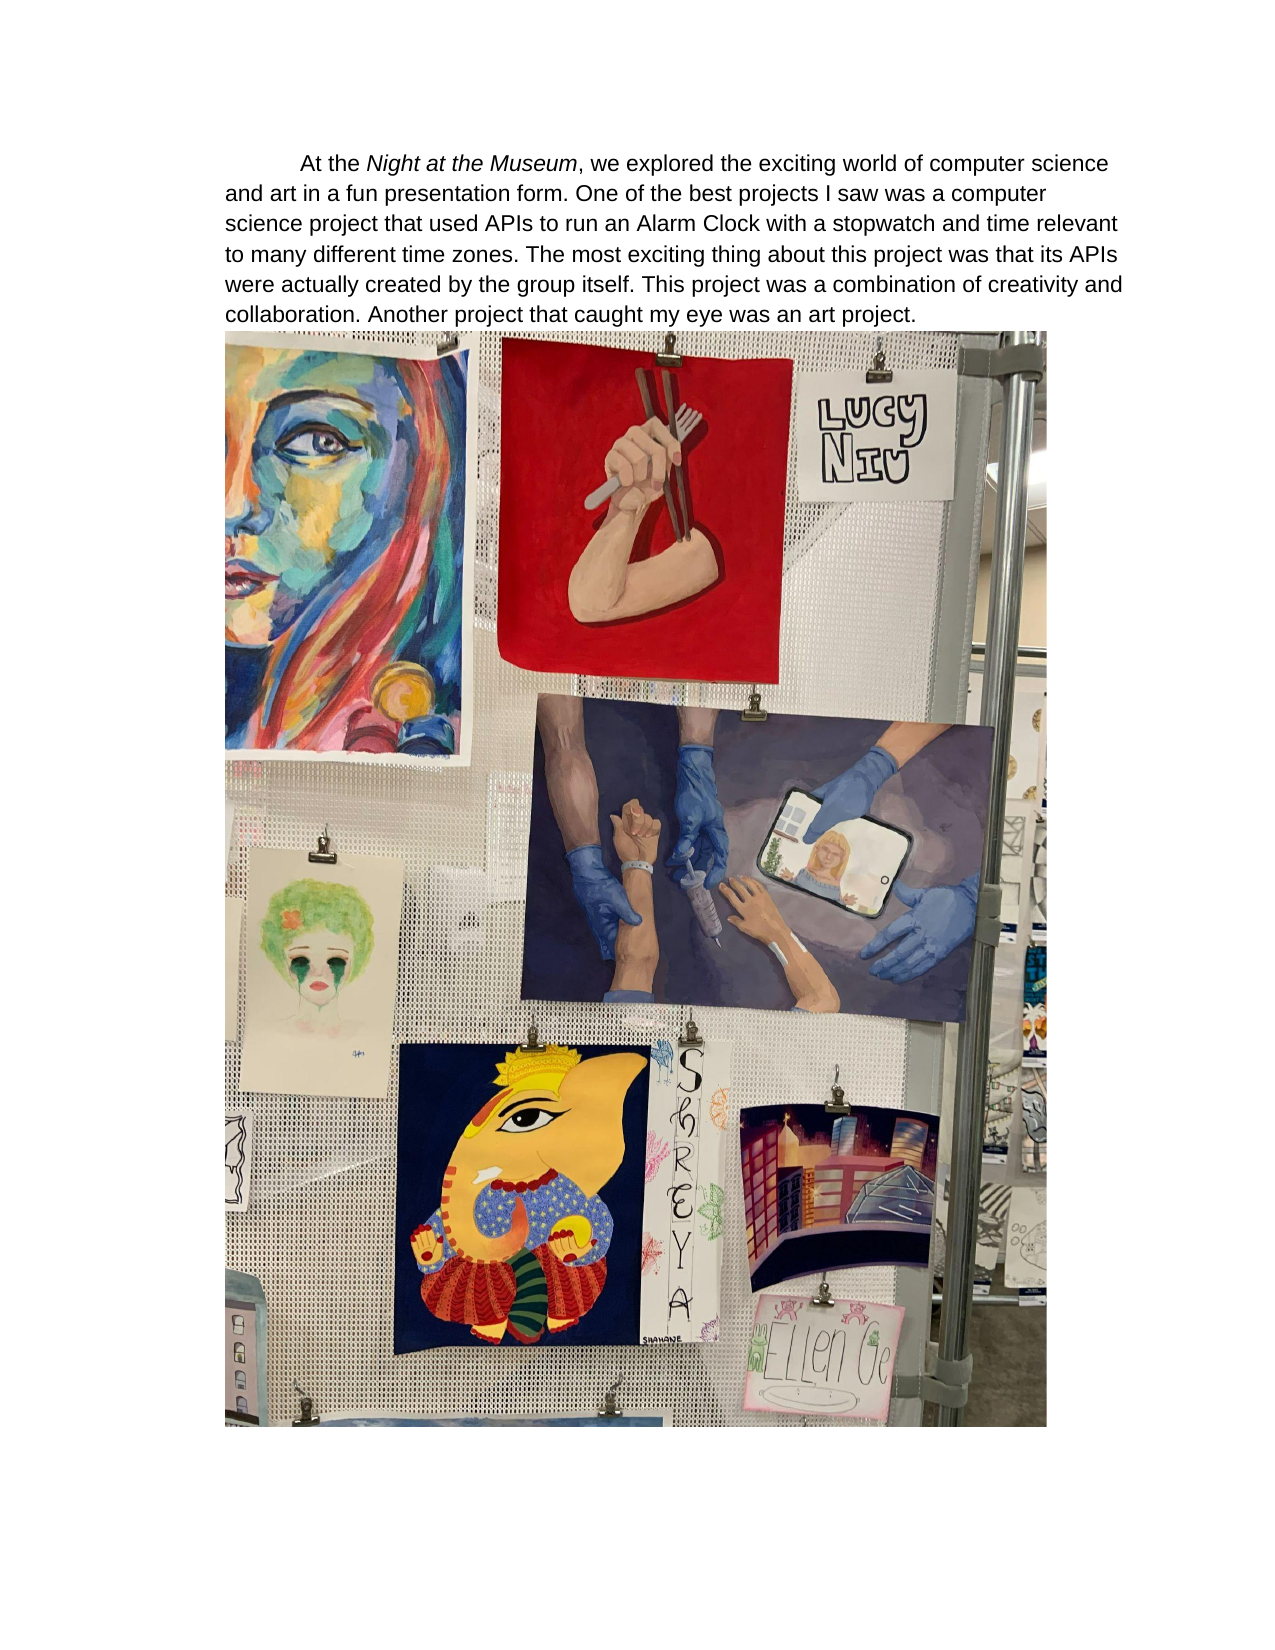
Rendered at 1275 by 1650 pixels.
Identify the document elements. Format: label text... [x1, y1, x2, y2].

picture [225, 331, 1047, 1427]
picture [1038, 959, 1047, 971]
